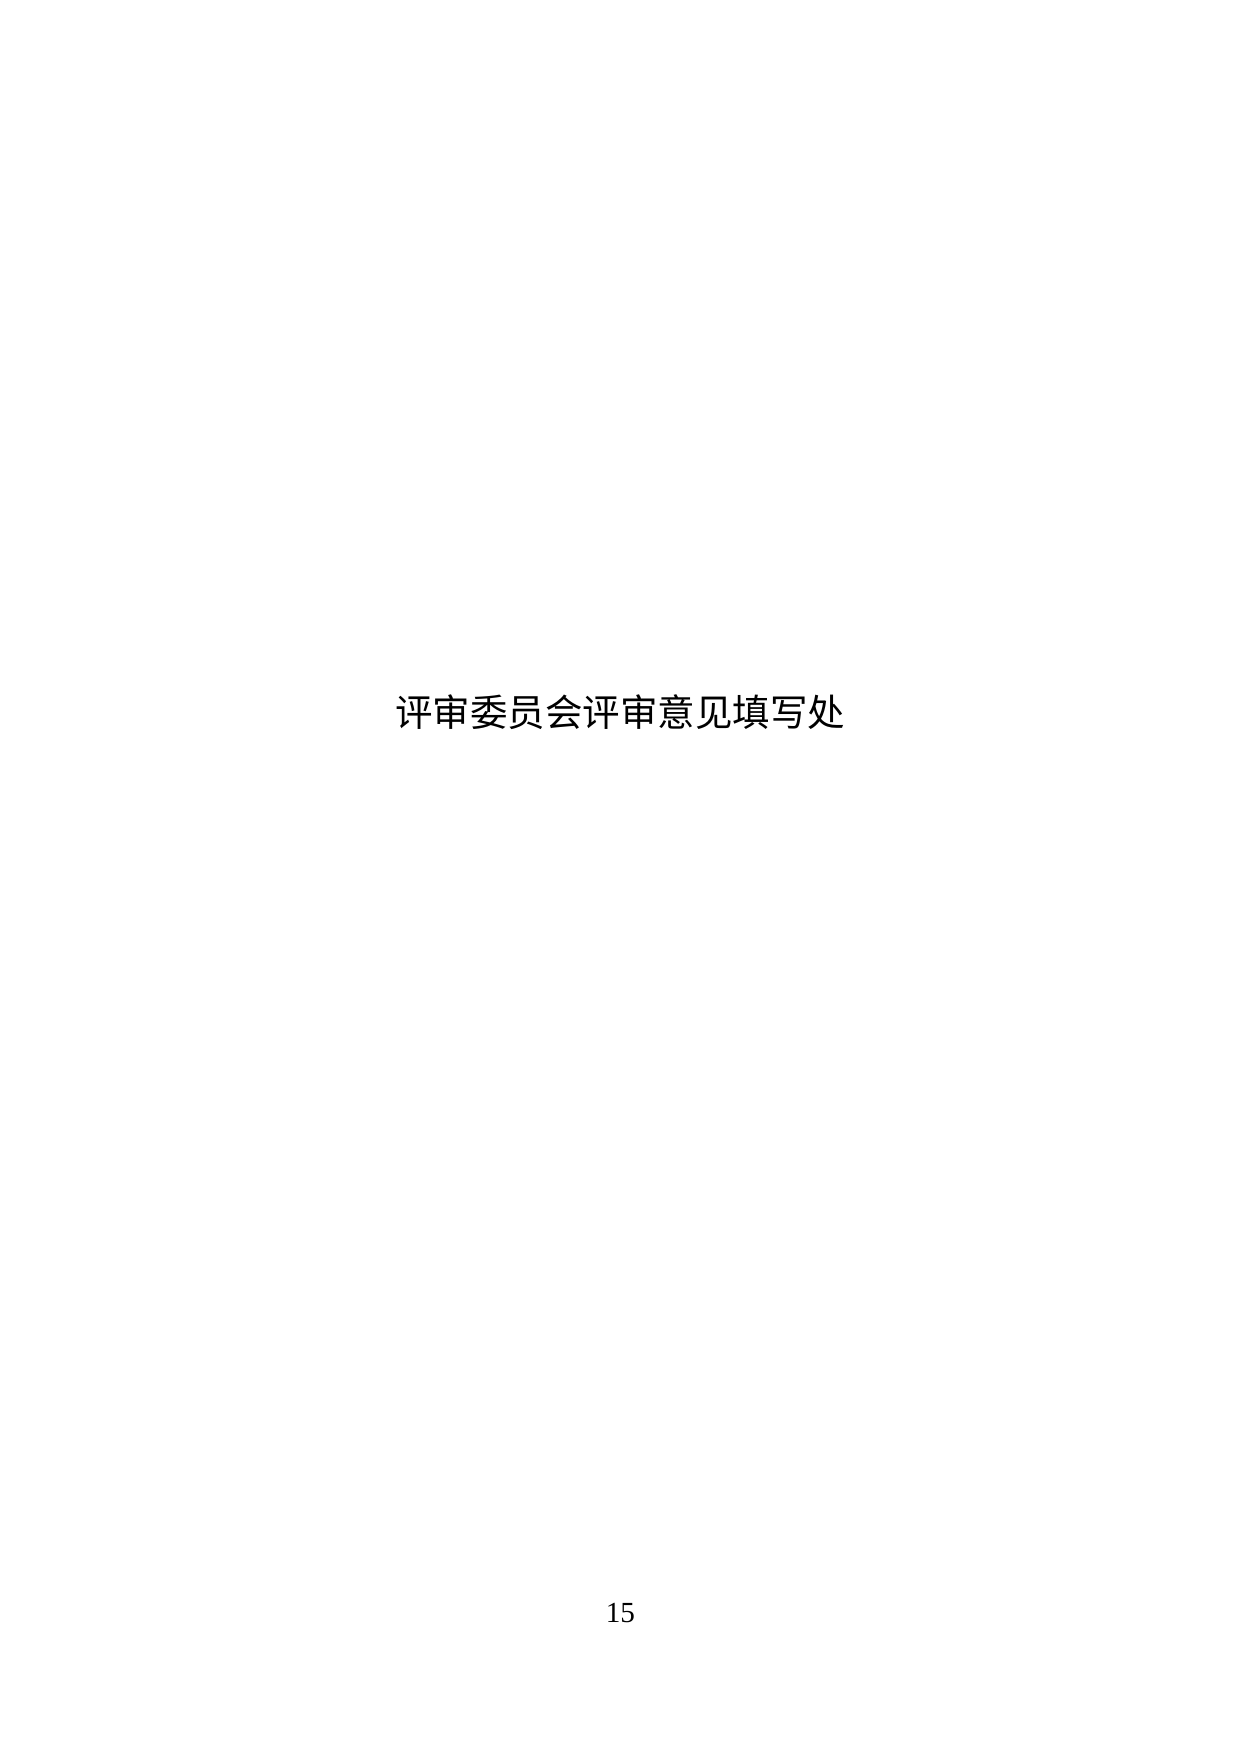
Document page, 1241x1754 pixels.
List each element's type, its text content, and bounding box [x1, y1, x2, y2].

text 评审委员会评审意见填写处 [187, 678, 1053, 743]
